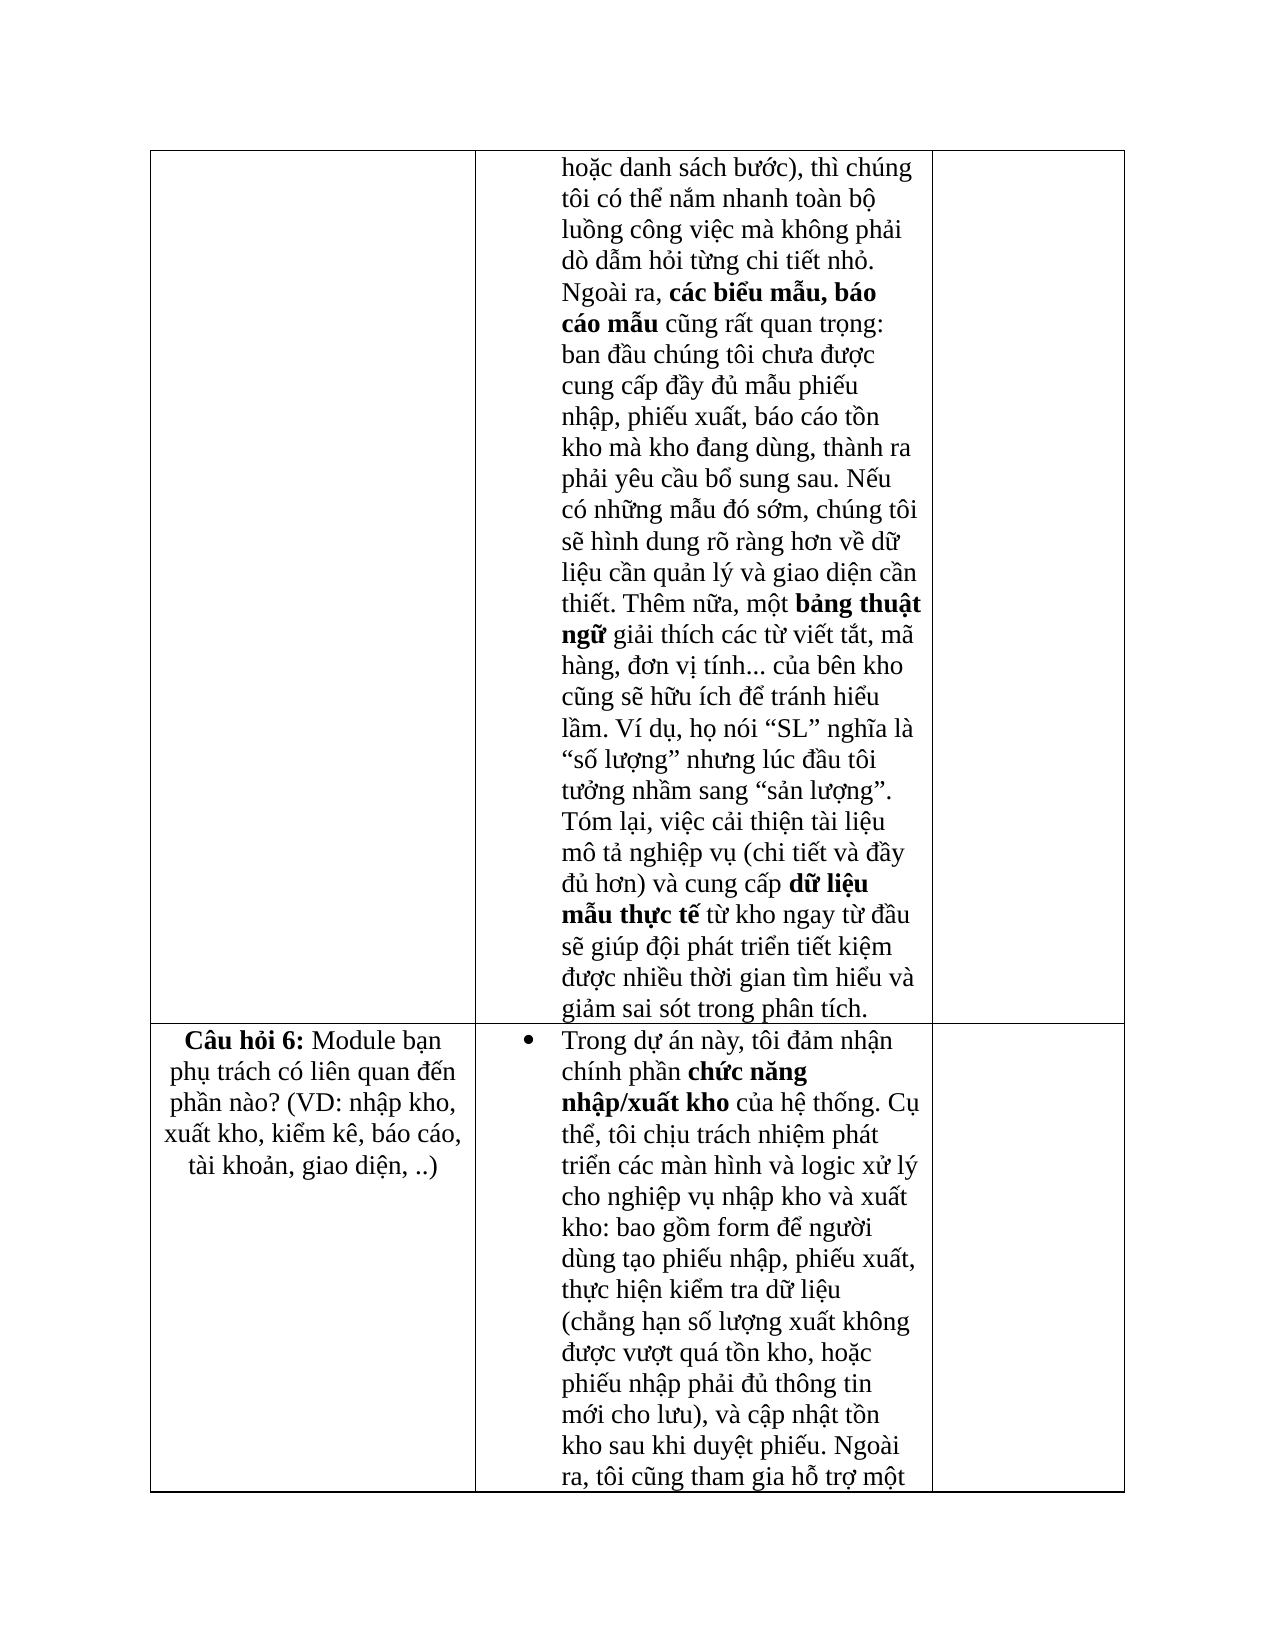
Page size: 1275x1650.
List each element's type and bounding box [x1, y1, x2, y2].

table_cell [476, 1024, 932, 1491]
table_cell [151, 151, 475, 1023]
table_cell [933, 1024, 1124, 1491]
table_cell [933, 151, 1124, 1023]
table_cell [476, 151, 932, 1023]
table_cell [151, 1024, 475, 1491]
